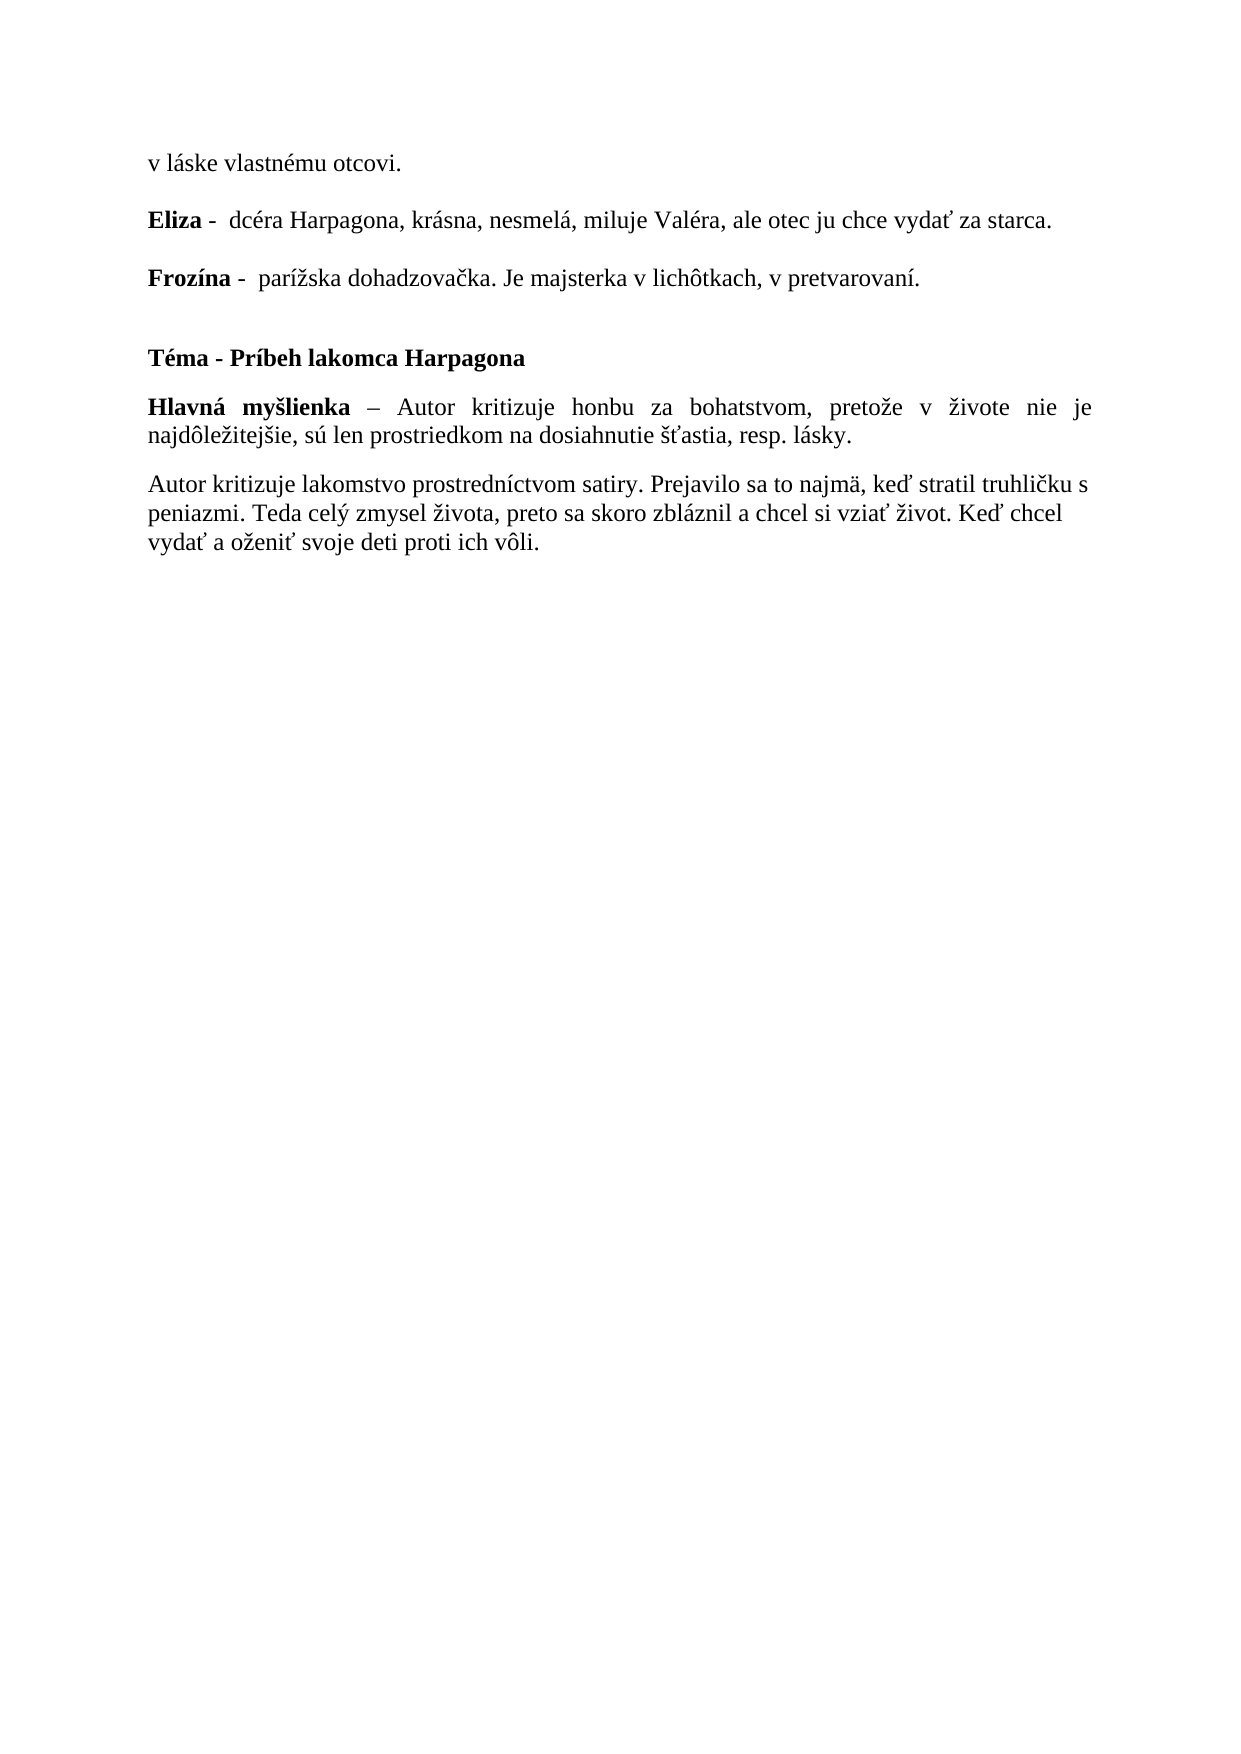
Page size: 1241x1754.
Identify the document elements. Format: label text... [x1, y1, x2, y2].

text Autor kritizuje lakomstvo prostredníctvom satiry. Prejavilo sa to najmä, keď stratil truhličku s peniazmi. Teda celý zmysel života, preto sa skoro zbláznil a chcel si vziať život. Keď chcel vydať a oženiť svoje deti proti ich vôli. [148, 469, 1093, 556]
text Téma - Príbeh lakomca Harpagona [148, 343, 1093, 371]
text Hlavná myšlienka – Autor kritizuje honbu za bohatstvom, pretože v živote nie je najdôležitejšie, sú len prostriedkom na dosiahnutie šťastia, resp. lásky. [148, 392, 1093, 449]
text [148, 148, 1093, 291]
